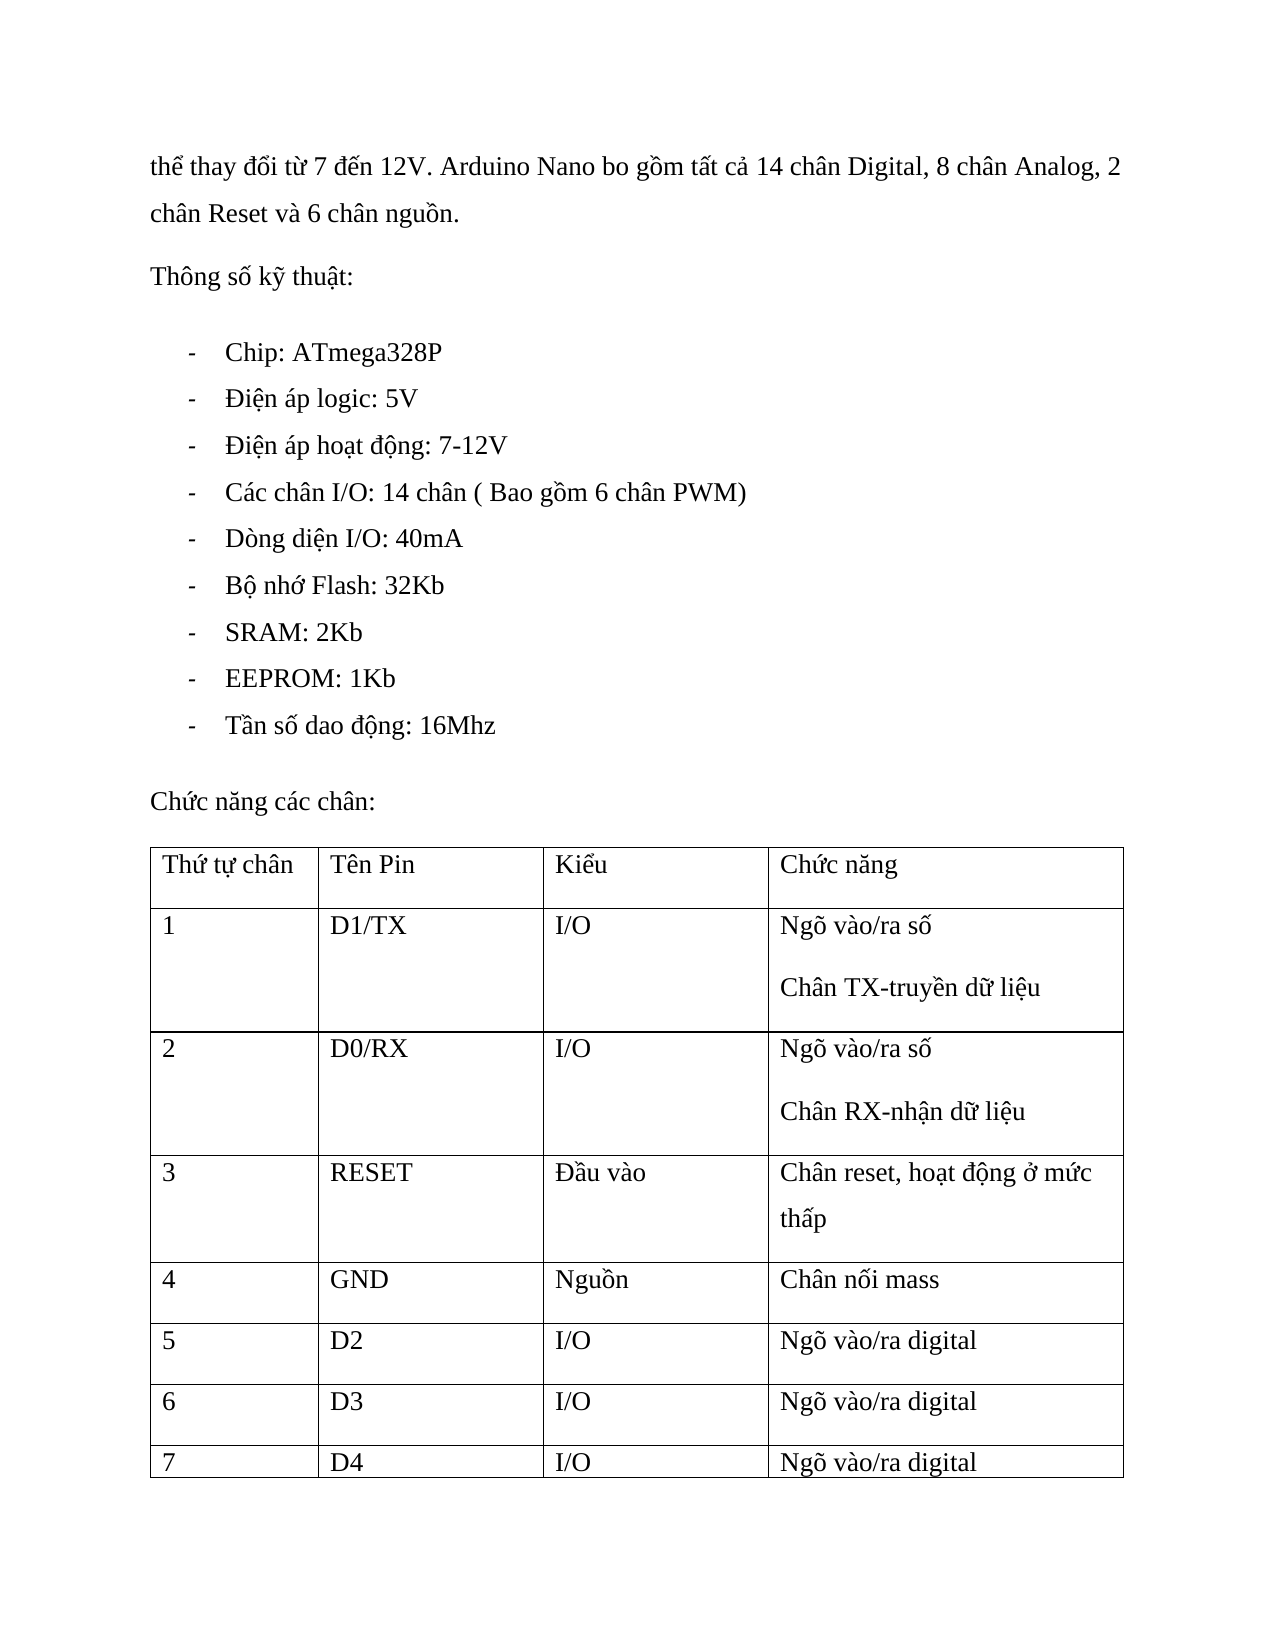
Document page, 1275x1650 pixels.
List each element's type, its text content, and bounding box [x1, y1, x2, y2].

table_cell 5 [151, 1324, 318, 1384]
list Tần số dao động: 16Mhz [187, 709, 1125, 740]
table_cell I/O [544, 1446, 768, 1477]
list Chip: ATmega328P [187, 336, 1125, 367]
table_cell I/O [544, 1033, 768, 1155]
table_cell Đầu vào [544, 1156, 768, 1262]
table_cell Chân reset, hoạt động ở mức thấp [769, 1156, 1123, 1262]
table_cell D2 [319, 1324, 543, 1384]
table_cell I/O [544, 909, 768, 1031]
list Điện áp hoạt động: 7-12V [187, 429, 1125, 460]
table_cell I/O [544, 1385, 768, 1445]
list EEPROM: 1Kb [187, 662, 1125, 694]
table_cell Ngõ vào/ra digital [769, 1446, 1123, 1477]
list Các chân I/O: 14 chân ( Bao gồm 6 chân PWM) [187, 476, 1125, 507]
table_header Chức năng [769, 848, 1123, 908]
table_cell Ngõ vào/ra số Chân TX-truyền dữ liệu [769, 909, 1123, 1031]
table_cell Ngõ vào/ra digital [769, 1385, 1123, 1445]
table_cell 4 [151, 1263, 318, 1323]
table_cell RESET [319, 1156, 543, 1262]
table_cell 2 [151, 1033, 318, 1155]
list Bộ nhớ Flash: 32Kb [187, 569, 1125, 600]
list Dòng diện I/O: 40mA [187, 522, 1125, 554]
table_cell I/O [544, 1324, 768, 1384]
table_header Kiểu [544, 848, 768, 908]
table_cell D1/TX [319, 909, 543, 1031]
table_header Thứ tự chân [151, 848, 318, 908]
table_header Tên Pin [319, 848, 543, 908]
table_cell D0/RX [319, 1033, 543, 1155]
table_cell 7 [151, 1446, 318, 1477]
table_cell D3 [319, 1385, 543, 1445]
table_cell 3 [151, 1156, 318, 1262]
table_cell Ngõ vào/ra digital [769, 1324, 1123, 1384]
list SRAM: 2Kb [187, 616, 1125, 647]
table_cell D4 [319, 1446, 543, 1477]
table_cell Chân nối mass [769, 1263, 1123, 1323]
table_cell Ngõ vào/ra số Chân RX-nhận dữ liệu [769, 1033, 1123, 1155]
table_cell GND [319, 1263, 543, 1323]
table_cell 6 [151, 1385, 318, 1445]
text Thông số kỹ thuật: [150, 260, 1125, 291]
text Chức năng các chân: [150, 785, 1125, 816]
list Điện áp logic: 5V [187, 382, 1125, 414]
table_cell 1 [151, 909, 318, 1031]
table_cell Nguồn [544, 1263, 768, 1323]
